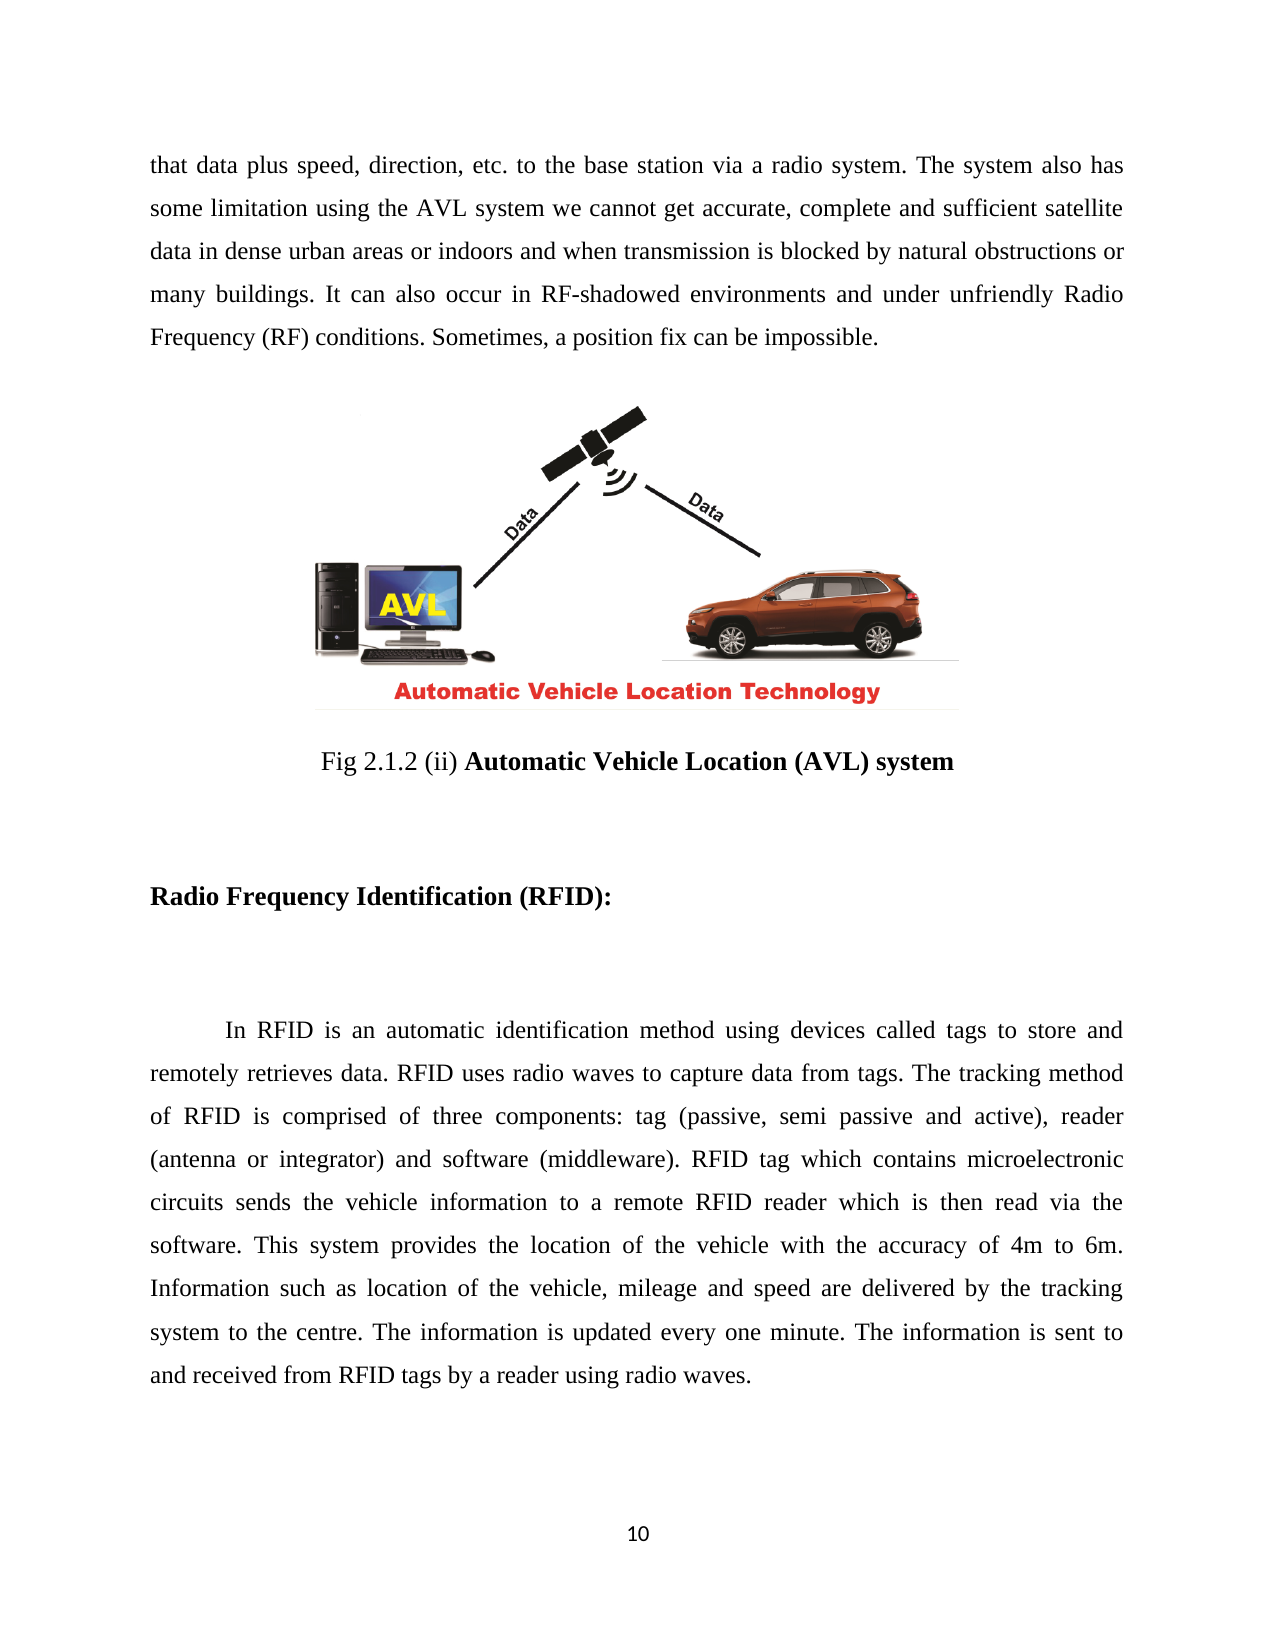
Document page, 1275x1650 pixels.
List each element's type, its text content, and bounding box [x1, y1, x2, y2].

picture [315, 386, 959, 710]
text Fig 2.1.2 (ii) Automatic Vehicle Location (AVL) system [150, 745, 1125, 776]
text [150, 150, 1125, 351]
text In RFID is an automatic identification method using devices called tags to store and remotely retrieves data. RFID uses radio waves to capture data from tags. The tracking method of RFID is comprised of three components: tag (passive, semi passive and active), reader (antenna or integrator) and software (middleware). RFID tag which contains microelectronic circuits sends the vehicle information to a remote RFID reader which is then read via the software. This system provides the location of the vehicle with the accuracy of 4m to 6m. Information such as location of the vehicle, mileage and speed are delivered by the tracking system to the centre. The information is updated every one minute. The information is sent to and received from RFID tags by a reader using radio waves. [150, 1015, 1125, 1388]
text Radio Frequency Identification (RFID): [150, 880, 1125, 911]
